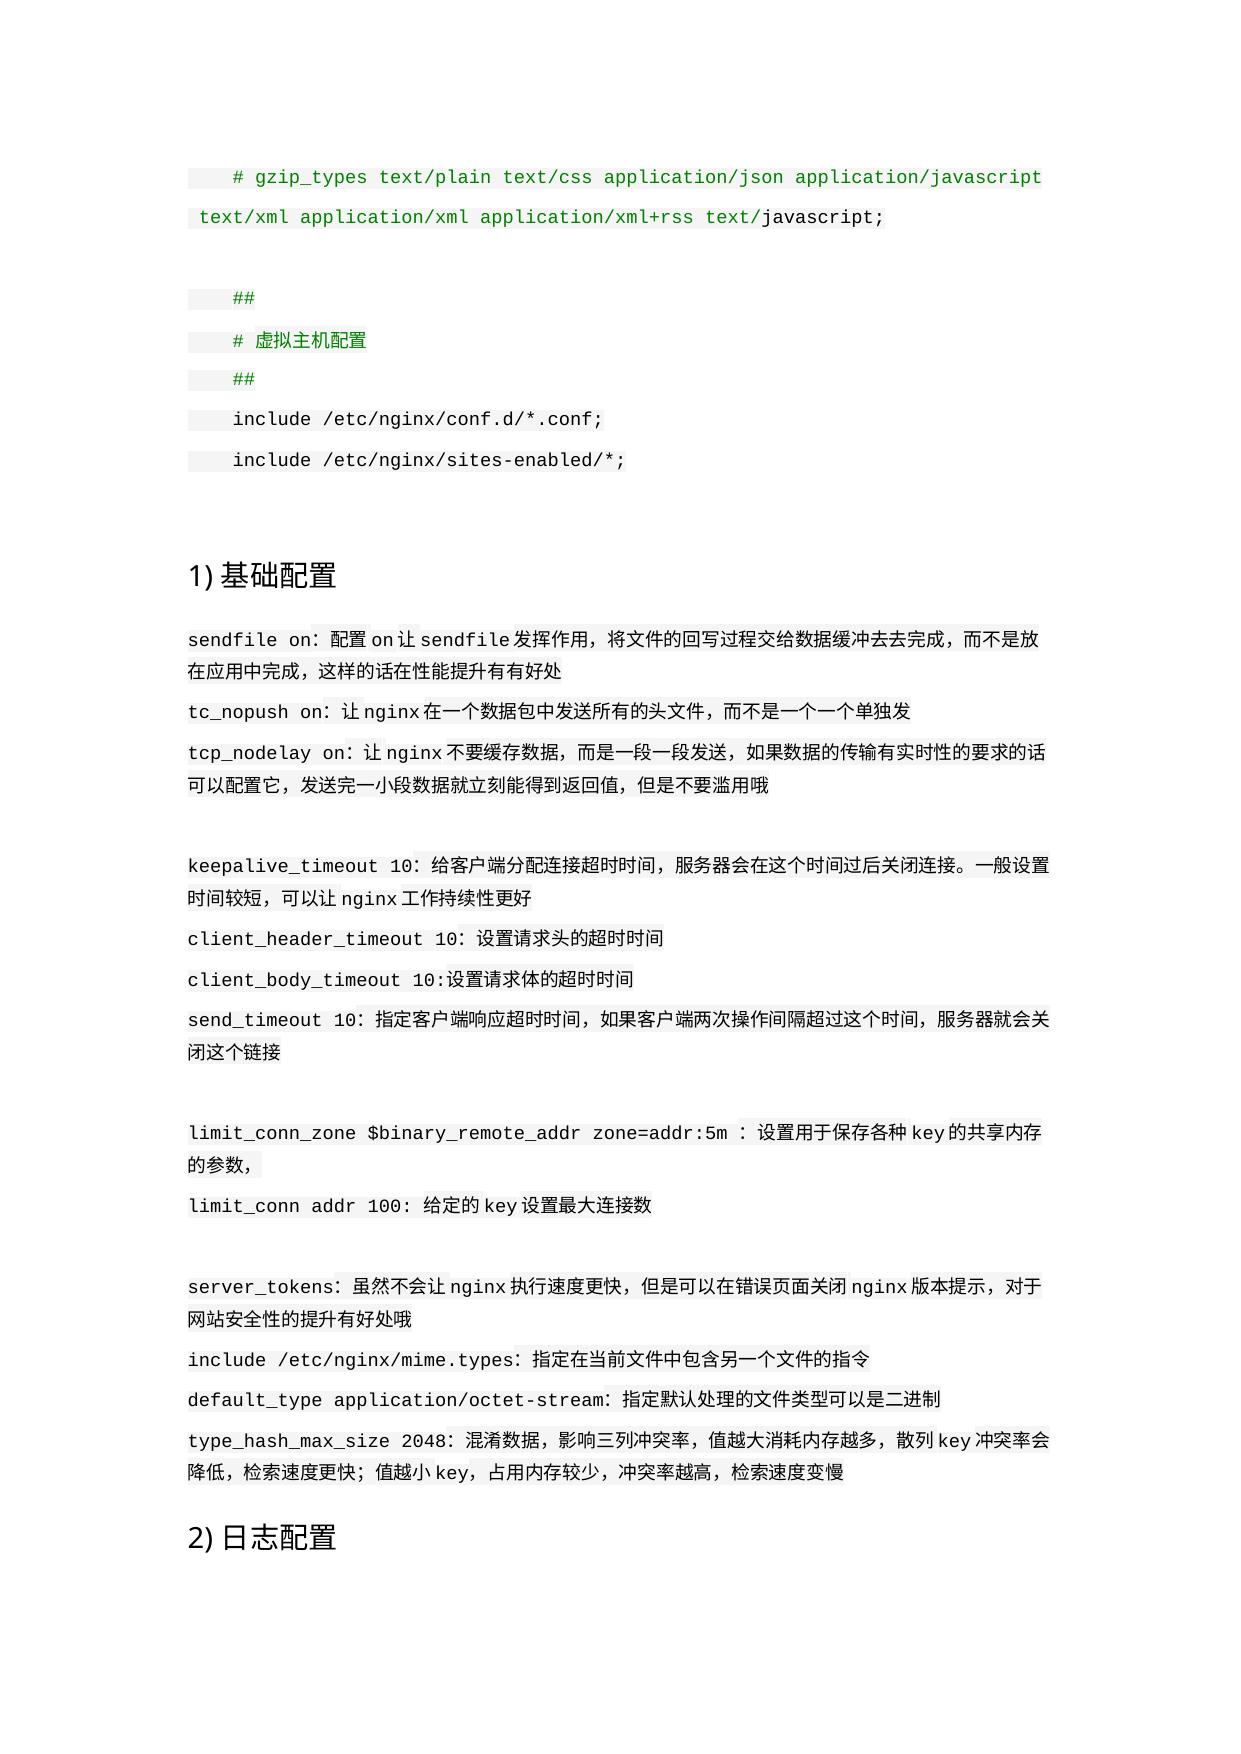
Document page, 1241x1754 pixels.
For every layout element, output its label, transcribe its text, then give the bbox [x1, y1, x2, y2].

text type_hash_max_size 2048：混淆数据，影响三列冲突率，值越大消耗内存越多，散列key冲突率会降低，检索速度更快；值越小key，占用内存较少，冲突率越高，检索速度变慢 [187, 1423, 1053, 1488]
text limit_conn_zone $binary_remote_addr zone=addr:5m ：设置用于保存各种key的共享内存的参数， [187, 1116, 1053, 1181]
text 2) 日志配置 [187, 1504, 1053, 1569]
text sendfile on：配置on让sendfile发挥作用，将文件的回写过程交给数据缓冲去去完成，而不是放在应用中完成，这样的话在性能提升有有好处 [187, 622, 1053, 687]
text default_type application/octet-stream：指定默认处理的文件类型可以是二进制 [187, 1383, 1053, 1415]
text include /etc/nginx/mime.types：指定在当前文件中包含另一个文件的指令 [187, 1342, 1053, 1375]
text # 虚拟主机配置 [187, 324, 1053, 356]
text server_tokens：虽然不会让nginx执行速度更快，但是可以在错误页面关闭nginx版本提示，对于网站安全性的提升有好处哦 [187, 1269, 1053, 1334]
text # gzip_types text/plain text/css application/json application/javascript [187, 162, 1053, 194]
text 1) 基础配置 [187, 541, 1053, 606]
text text/xml application/xml application/xml+rss text/javascript; [187, 202, 1053, 235]
text include /etc/nginx/sites-enabled/*; [187, 445, 1053, 477]
text limit_conn addr 100: 给定的key设置最大连接数 [187, 1188, 1053, 1221]
text ## [187, 364, 1053, 397]
text keepalive_timeout 10：给客户端分配连接超时时间，服务器会在这个时间过后关闭连接。一般设置时间较短，可以让nginx工作持续性更好 [187, 848, 1053, 913]
text tcp_nodelay on：让nginx不要缓存数据，而是一段一段发送，如果数据的传输有实时性的要求的话可以配置它，发送完一小段数据就立刻能得到返回值，但是不要滥用哦 [187, 735, 1053, 800]
text client_body_timeout 10:设置请求体的超时时间 [187, 962, 1053, 994]
text ## [187, 283, 1053, 316]
text tc_nopush on：让nginx在一个数据包中发送所有的头文件，而不是一个一个单独发 [187, 695, 1053, 727]
text send_timeout 10：指定客户端响应超时时间，如果客户端两次操作间隔超过这个时间，服务器就会关闭这个链接 [187, 1002, 1053, 1067]
text client_header_timeout 10：设置请求头的超时时间 [187, 921, 1053, 954]
text include /etc/nginx/conf.d/*.conf; [187, 404, 1053, 437]
